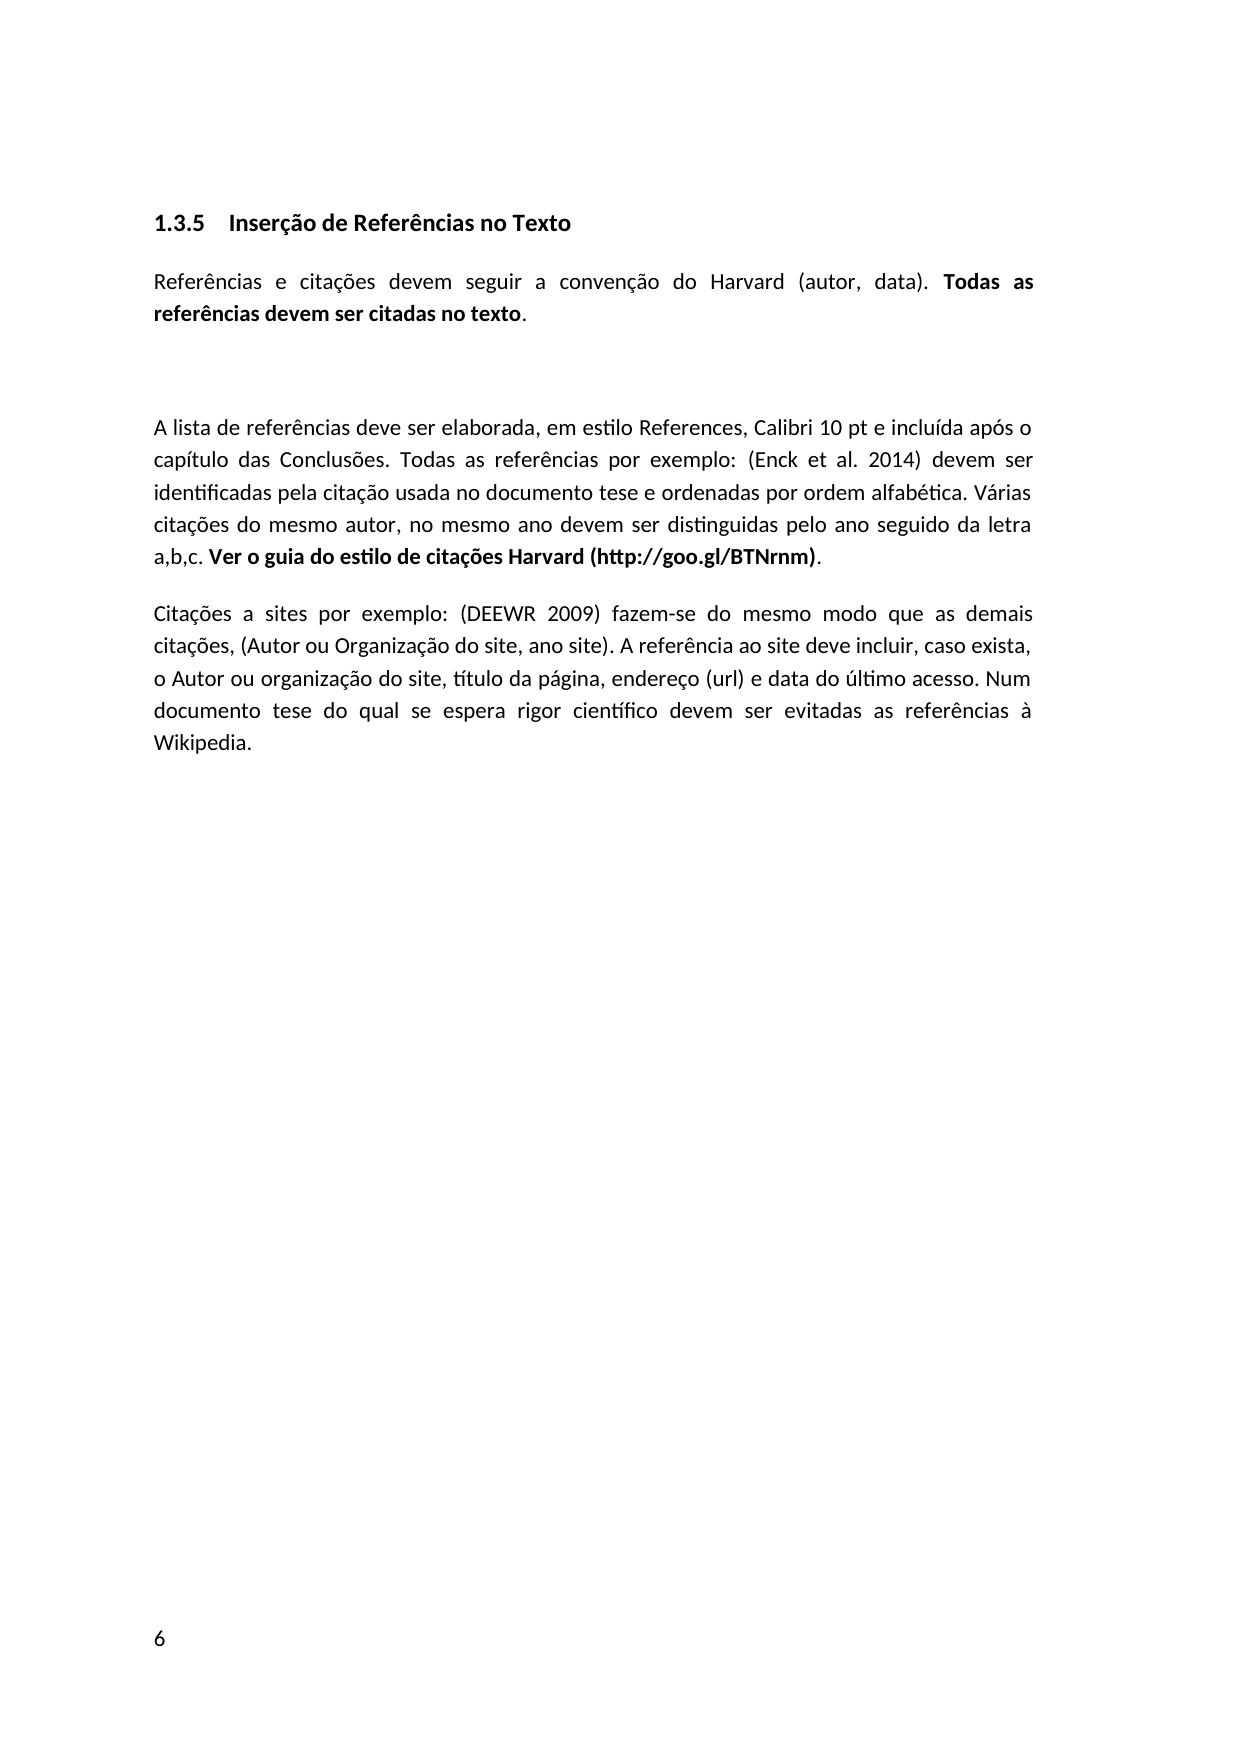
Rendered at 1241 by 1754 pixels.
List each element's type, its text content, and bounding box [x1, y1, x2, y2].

text Referências e citações devem seguir a convenção do Harvard (autor, data). Todas as referências devem ser citadas no texto. [153, 267, 1033, 327]
subtitle Inserção de Referências no Texto [153, 207, 1033, 237]
text A lista de referências deve ser elaborada, em estilo References, Calibri 10 pt e incluída após o capítulo das Conclusões. Todas as referências por exemplo: (Enck et al. 2014) devem ser identificadas pela citação usada no documento tese e ordenadas por ordem alfabética. Várias citações do mesmo autor, no mesmo ano devem ser distinguidas pelo ano seguido da letra a,b,c. Ver o guia do estilo de citações Harvard (http://goo.gl/BTNrnm). [153, 413, 1033, 570]
text Citações a sites por exemplo: (DEEWR 2009) fazem-se do mesmo modo que as demais citações, (Autor ou Organização do site, ano site). A referência ao site deve incluir, caso exista, o Autor ou organização do site, título da página, endereço (url) e data do último acesso. Num documento tese do qual se espera rigor científico devem ser evitadas as referências à Wikipedia. [153, 599, 1033, 756]
